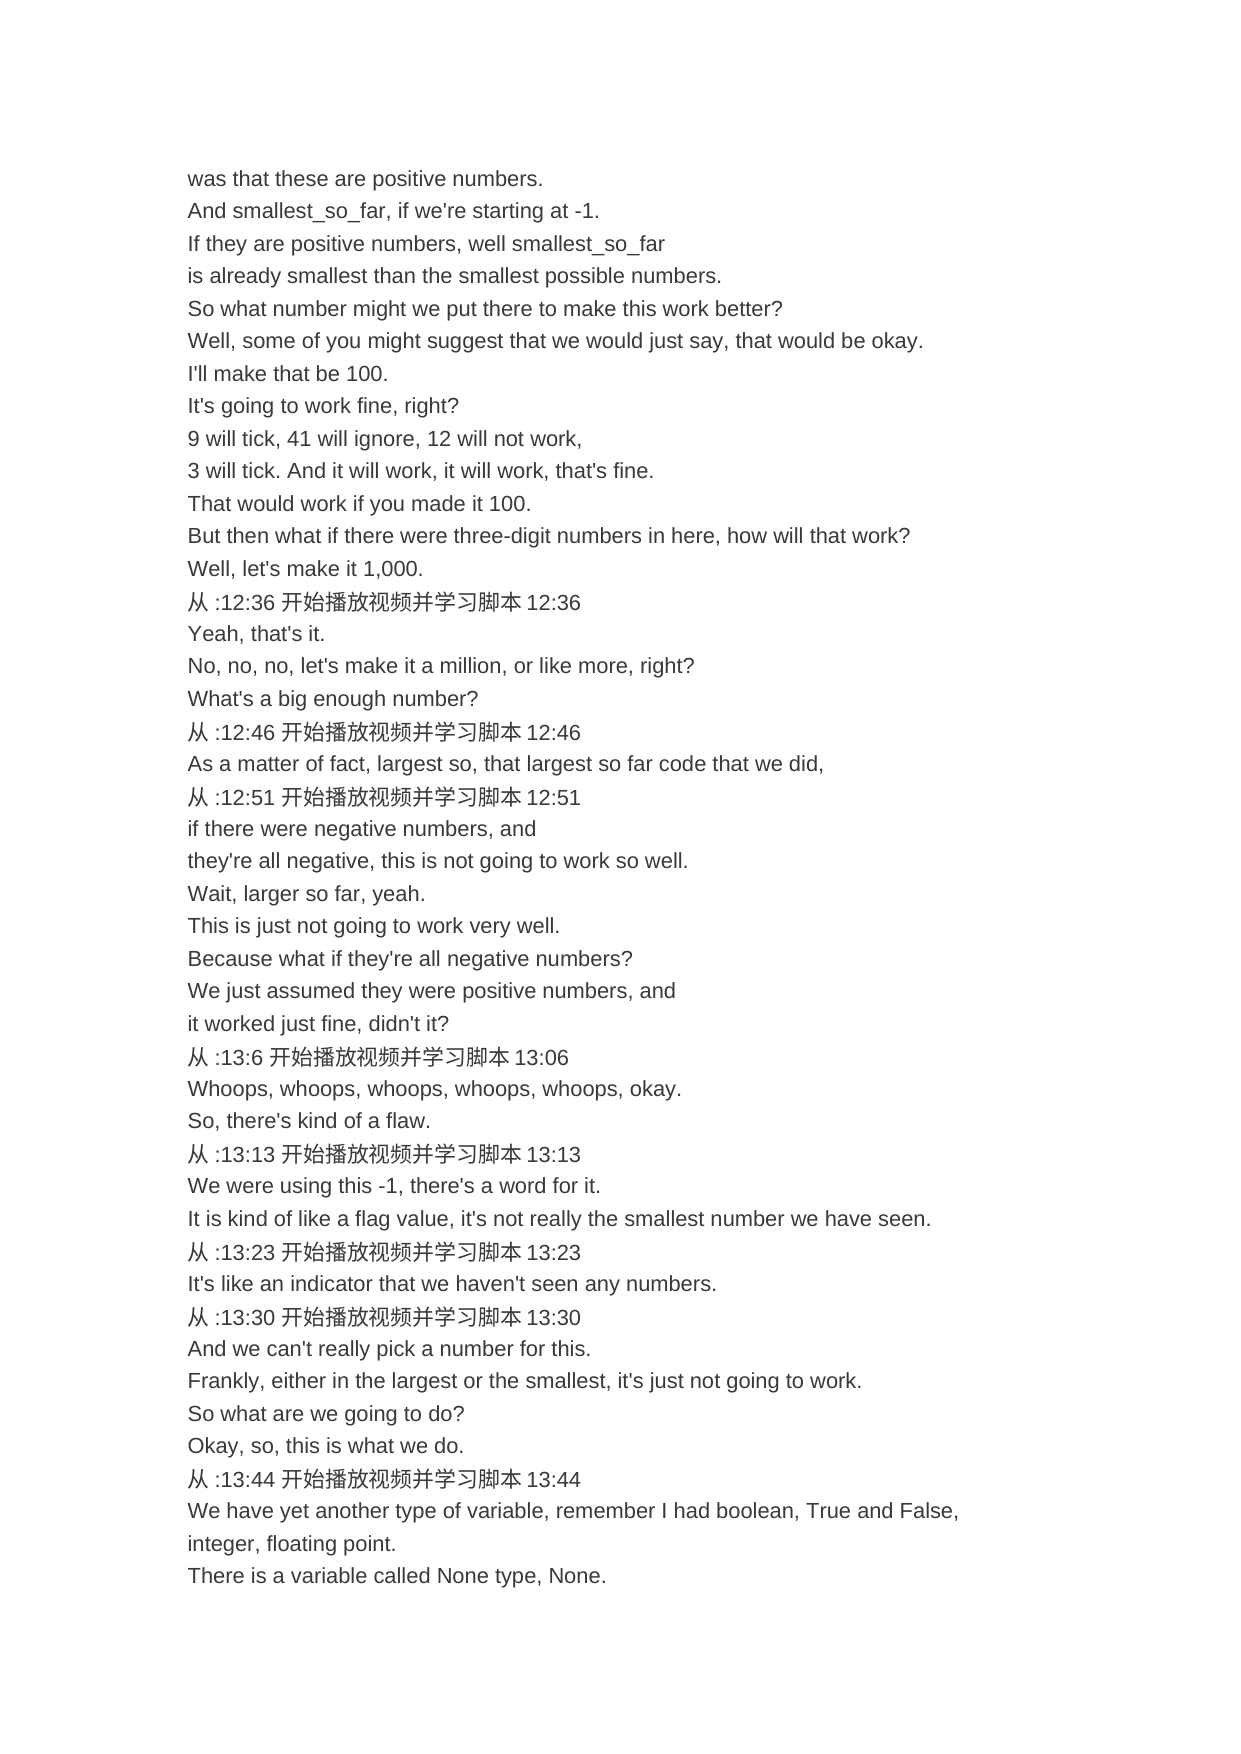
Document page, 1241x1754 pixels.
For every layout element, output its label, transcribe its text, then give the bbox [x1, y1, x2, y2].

text Frankly, either in the largest or the smallest, it's just not going to work. [187, 1364, 1053, 1397]
text As a matter of fact, largest so, that largest so far code that we did, [187, 747, 1053, 779]
text it worked just fine, didn't it? [187, 1007, 1053, 1039]
text is already smallest than the smallest possible numbers. [187, 259, 1053, 292]
text 从 :13:13 开始播放视频并学习脚本13:13 [187, 1137, 1053, 1169]
text Well, let's make it 1,000. [187, 552, 1053, 584]
text Wait, larger so far, yeah. [187, 877, 1053, 909]
text they're all negative, this is not going to work so well. [187, 844, 1053, 877]
text 从 :13:6 开始播放视频并学习脚本13:06 [187, 1039, 1053, 1072]
text 从 :12:51 开始播放视频并学习脚本12:51 [187, 779, 1053, 812]
text It's going to work fine, right? [187, 389, 1053, 422]
text That would work if you made it 100. [187, 487, 1053, 519]
text I'll make that be 100. [187, 357, 1053, 389]
text Well, some of you might suggest that we would just say, that would be okay. [187, 324, 1053, 357]
text This is just not going to work very well. [187, 909, 1053, 942]
text But then what if there were three-digit numbers in here, how will that work? [187, 519, 1053, 552]
text It is kind of like a flag value, it's not really the smallest number we have seen. [187, 1202, 1053, 1234]
text 9 will tick, 41 will ignore, 12 will not work, [187, 422, 1053, 454]
text Whoops, whoops, whoops, whoops, whoops, okay. [187, 1072, 1053, 1104]
text Okay, so, this is what we do. [187, 1429, 1053, 1462]
text if there were negative numbers, and [187, 812, 1053, 844]
text 从 :13:23 开始播放视频并学习脚本13:23 [187, 1234, 1053, 1267]
text We just assumed they were positive numbers, and [187, 974, 1053, 1007]
text integer, floating point. [187, 1527, 1053, 1559]
text So what number might we put there to make this work better? [187, 292, 1053, 324]
text Yeah, that's it. [187, 617, 1053, 649]
text We were using this -1, there's a word for it. [187, 1169, 1053, 1202]
text What's a big enough number? [187, 682, 1053, 714]
text No, no, no, let's make it a million, or like more, right? [187, 649, 1053, 682]
text If they are positive numbers, well smallest_so_far [187, 227, 1053, 259]
text 从 :13:44 开始播放视频并学习脚本13:44 [187, 1462, 1053, 1494]
text We have yet another type of variable, remember I had boolean, True and False, [187, 1494, 1053, 1527]
text And we can't really pick a number for this. [187, 1332, 1053, 1364]
text So, there's kind of a flaw. [187, 1104, 1053, 1137]
text was that these are positive numbers. [187, 162, 1053, 194]
text 从 :13:30 开始播放视频并学习脚本13:30 [187, 1299, 1053, 1332]
text Because what if they're all negative numbers? [187, 942, 1053, 974]
text There is a variable called None type, None. [187, 1559, 1053, 1592]
text 从 :12:46 开始播放视频并学习脚本12:46 [187, 714, 1053, 747]
text So what are we going to do? [187, 1397, 1053, 1429]
text 从 :12:36 开始播放视频并学习脚本12:36 [187, 584, 1053, 617]
text And smallest_so_far, if we're starting at -1. [187, 194, 1053, 227]
text It's like an indicator that we haven't seen any numbers. [187, 1267, 1053, 1299]
text 3 will tick. And it will work, it will work, that's fine. [187, 454, 1053, 487]
